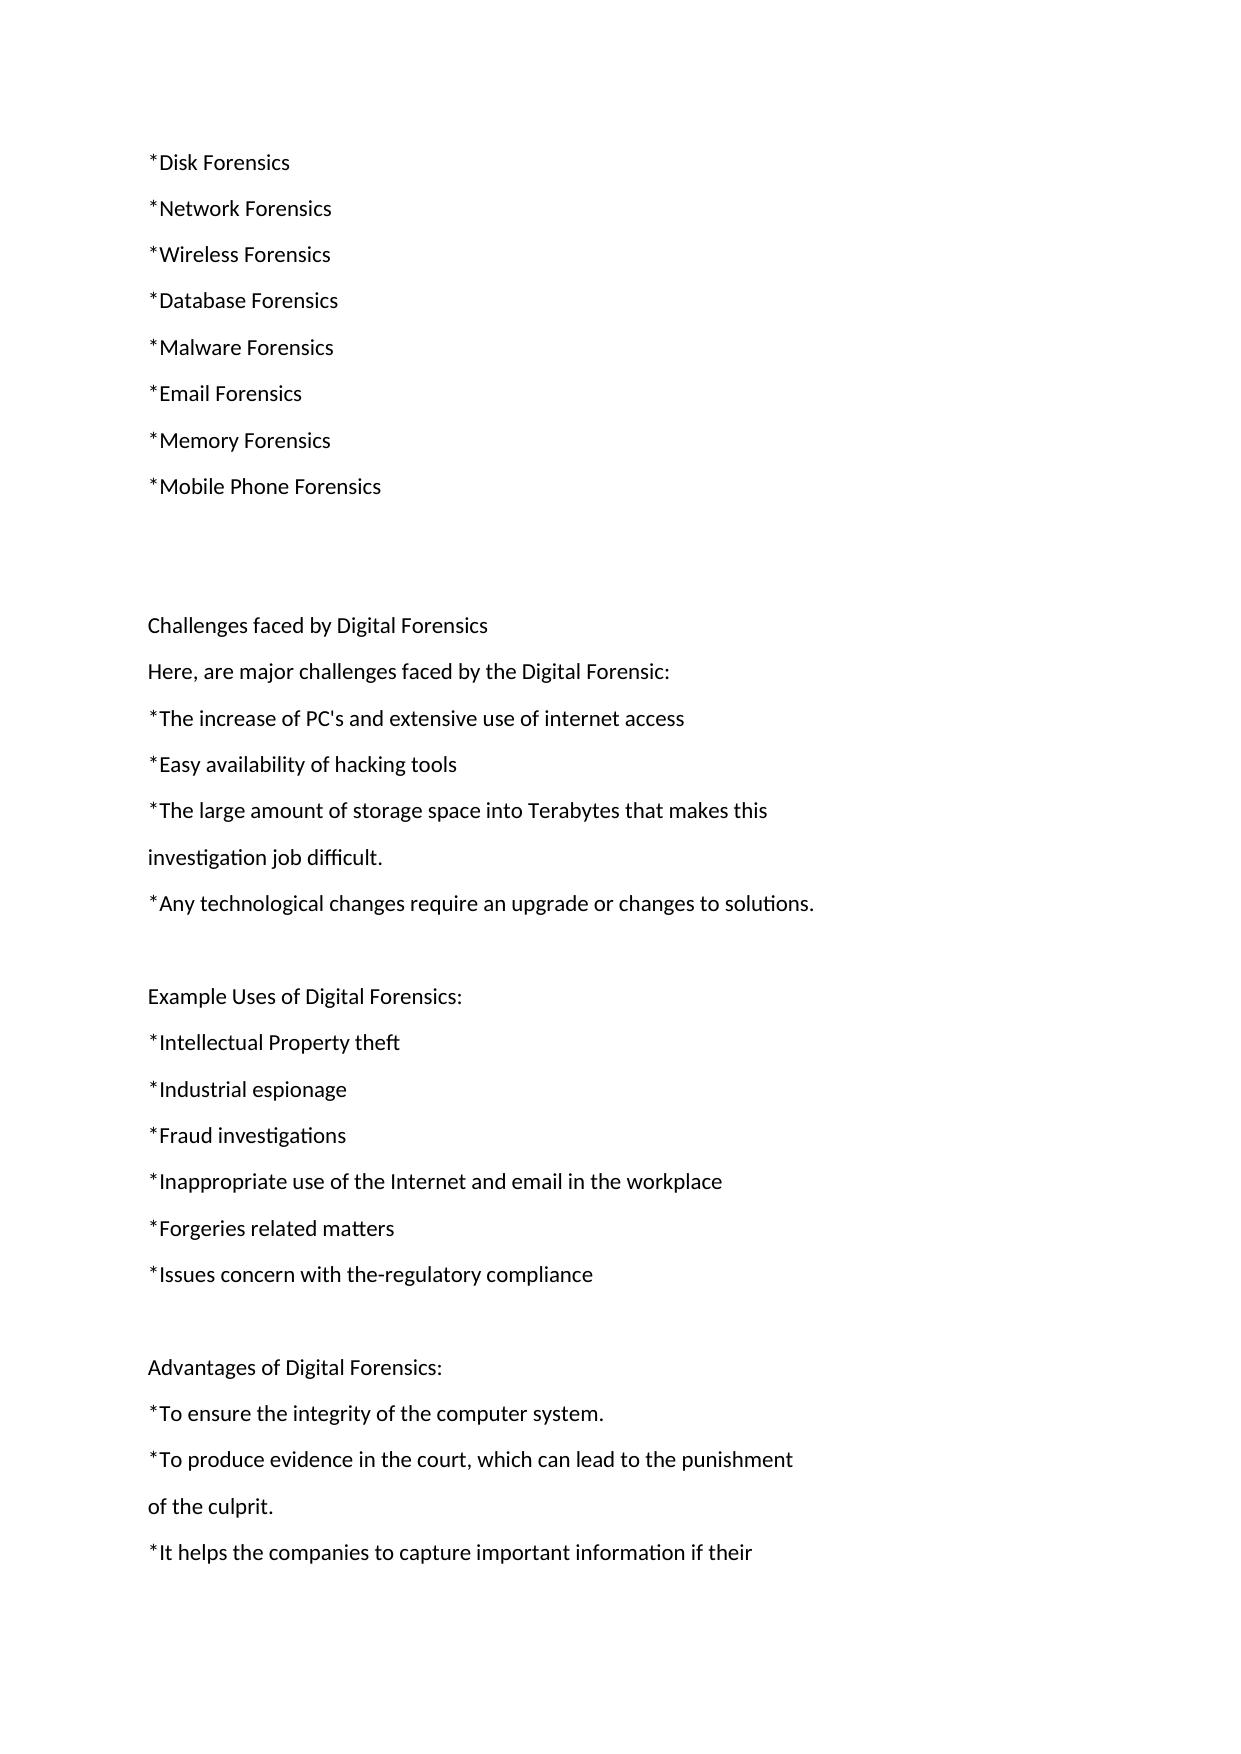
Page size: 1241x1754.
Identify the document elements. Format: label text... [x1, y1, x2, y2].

text *Malware Forensics [148, 333, 1093, 361]
text Here, are major challenges faced by the Digital Forensic: [148, 657, 1093, 686]
text *Easy availability of hacking tools [148, 750, 1093, 778]
text *Issues concern with the-regulatory compliance [148, 1260, 1093, 1288]
text *Intellectual Property theft [148, 1028, 1093, 1056]
text *Wireless Forensics [148, 240, 1093, 268]
text investigation job difficult. [148, 843, 1093, 871]
text of the culprit. [148, 1492, 1093, 1520]
text *It helps the companies to capture important information if their [148, 1538, 1093, 1566]
text *To ensure the integrity of the computer system. [148, 1399, 1093, 1427]
text *Mobile Phone Forensics [148, 472, 1093, 500]
text *The large amount of storage space into Terabytes that makes this [148, 797, 1093, 824]
text *Database Forensics [148, 287, 1093, 315]
text *Disk Forensics [148, 148, 1093, 176]
text *Industrial espionage [148, 1075, 1093, 1103]
text Challenges faced by Digital Forensics [148, 611, 1093, 639]
text *To produce evidence in the court, which can lead to the punishment [148, 1446, 1093, 1473]
text *Any technological changes require an upgrade or changes to solutions. [148, 889, 1093, 917]
text *Fraud investigations [148, 1121, 1093, 1149]
text *Email Forensics [148, 379, 1093, 407]
text Example Uses of Digital Forensics: [148, 982, 1093, 1010]
text *Inappropriate use of the Internet and email in the workplace [148, 1167, 1093, 1195]
text *The increase of PC's and extensive use of internet access [148, 704, 1093, 732]
text *Memory Forensics [148, 426, 1093, 454]
text *Forgeries related matters [148, 1214, 1093, 1242]
text *Network Forensics [148, 194, 1093, 222]
text Advantages of Digital Forensics: [148, 1353, 1093, 1381]
